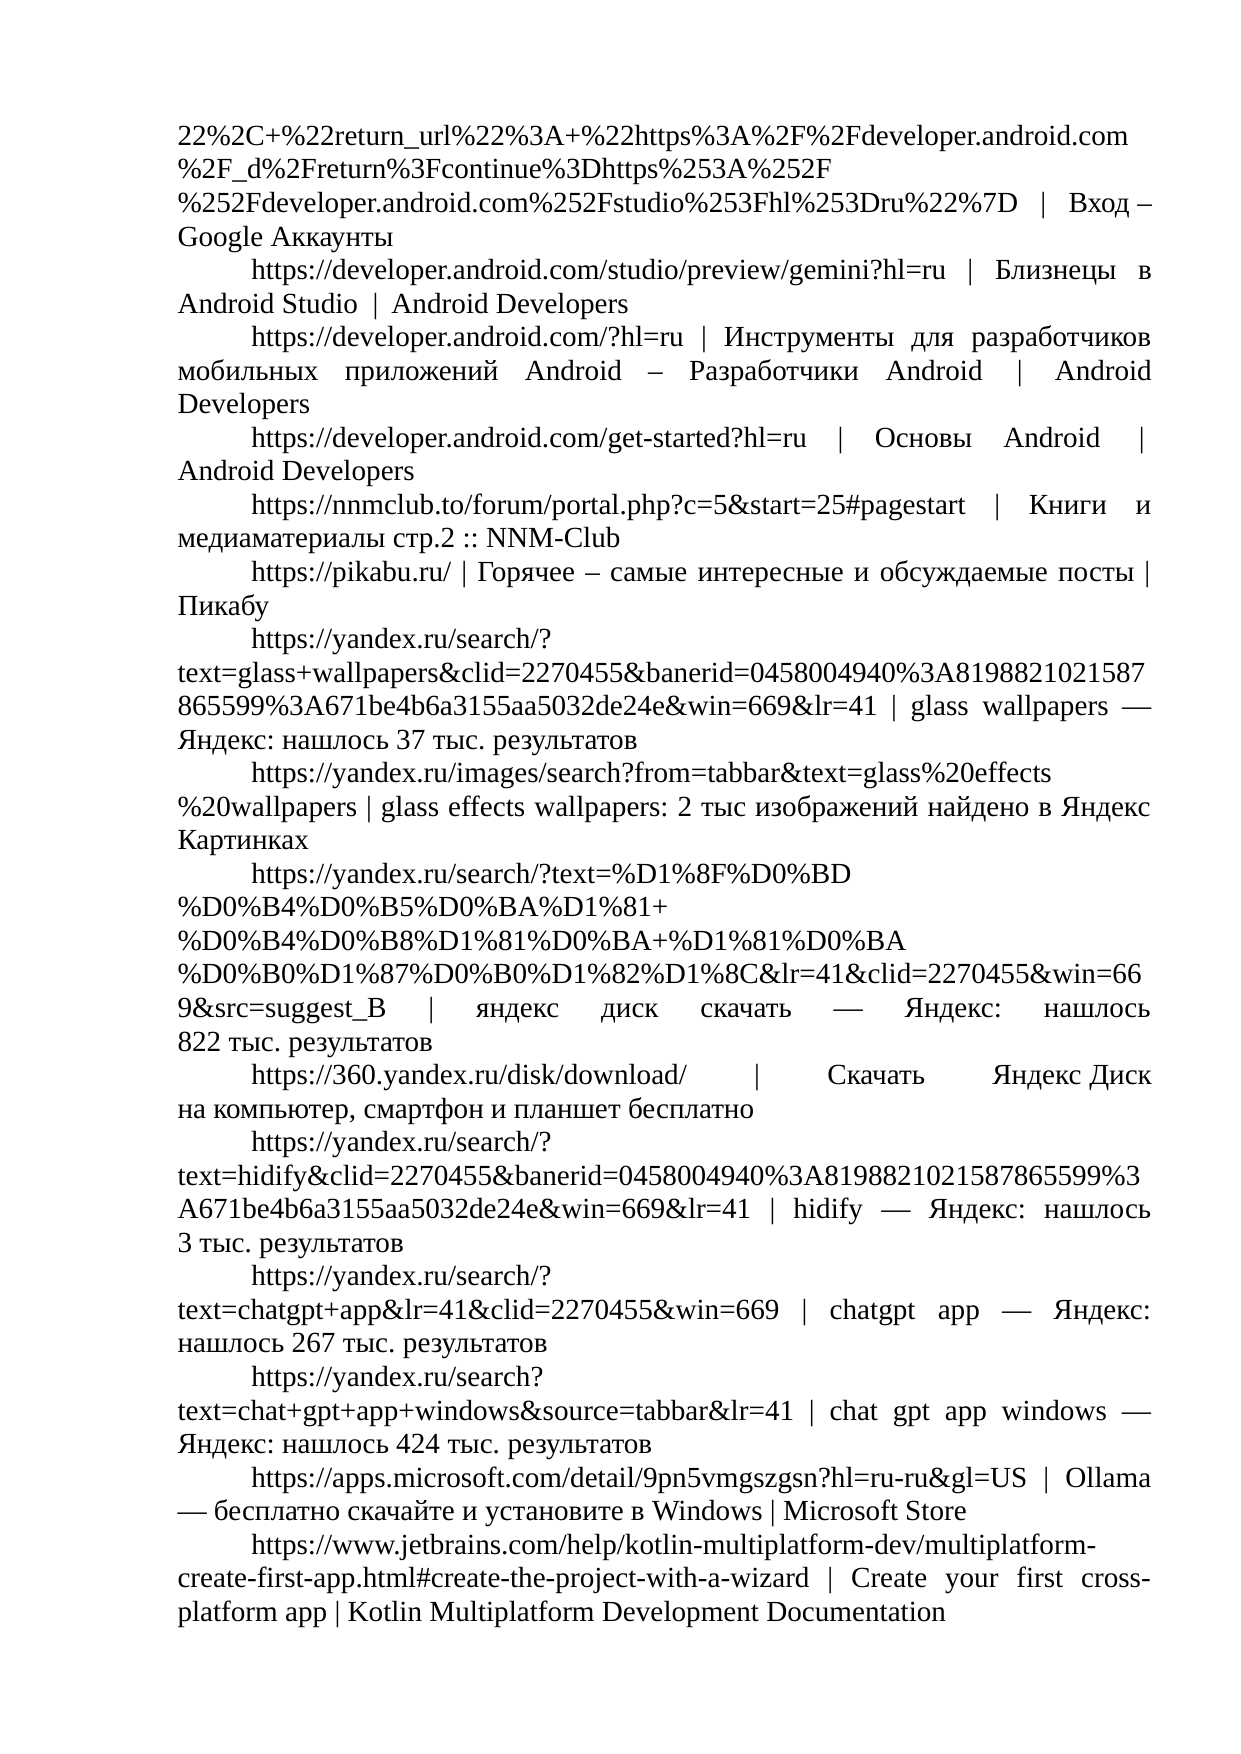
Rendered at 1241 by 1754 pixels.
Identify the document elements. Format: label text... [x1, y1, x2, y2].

text https://apps.microsoft.com/detail/9pn5vmgszgsn?hl=ru-ru&gl=US | Ollama — бесплатно скачайте и установите в Windows | Microsoft Store [177, 1460, 1152, 1527]
text https://yandex.ru/search/?text=chatgpt+app&lr=41&clid=2270455&win=669 | chatgpt app — Яндекс: нашлось 267 тыс. результатов [177, 1258, 1152, 1359]
text https://developer.android.com/studio/preview/gemini?hl=ru | Близнецы в Android Studio | Android Developers [177, 252, 1152, 319]
text https://developer.android.com/get-started?hl=ru | Основы Android | Android Developers [177, 420, 1152, 487]
text https://yandex.ru/search/?text=hidify&clid=2270455&banerid=0458004940%3A8198821021587865599%3A671be4b6a3155aa5032de24e&win=669&lr=41 | hidify — Яндекс: нашлось 3 тыс. результатов [177, 1124, 1152, 1258]
text https://developer.android.com/?hl=ru | Инструменты для разработчиков мобильных приложений Android – Разработчики Android | Android Developers [177, 319, 1152, 420]
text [177, 118, 1152, 252]
text https://pikabu.ru/ | Горячее – самые интересные и обсуждаемые посты | Пикабу [177, 554, 1152, 621]
text https://yandex.ru/search?text=chat+gpt+app+windows&source=tabbar&lr=41 | chat gpt app windows — Яндекс: нашлось 424 тыс. результатов [177, 1359, 1152, 1460]
text https://nnmclub.to/forum/portal.php?c=5&start=25#pagestart | Книги и медиаматериалы стр.2 :: NNM-Club [177, 487, 1152, 554]
text https://yandex.ru/images/search?from=tabbar&text=glass%20effects%20wallpapers | glass effects wallpapers: 2 тыс изображений найдено в Яндекс Картинках [177, 755, 1152, 856]
text https://360.yandex.ru/disk/download/ | Скачать Яндекс Диск на компьютер, смартфон и планшет бесплатно [177, 1057, 1152, 1124]
text https://yandex.ru/search/?text=glass+wallpapers&clid=2270455&banerid=0458004940%3A8198821021587865599%3A671be4b6a3155aa5032de24e&win=669&lr=41 | glass wallpapers — Яндекс: нашлось 37 тыс. результатов [177, 621, 1152, 755]
text https://yandex.ru/search/?text=%D1%8F%D0%BD%D0%B4%D0%B5%D0%BA%D1%81+%D0%B4%D0%B8%D1%81%D0%BA+%D1%81%D0%BA%D0%B0%D1%87%D0%B0%D1%82%D1%8C&lr=41&clid=2270455&win=669&src=suggest_B | яндекс диск скачать — Яндекс: нашлось 822 тыс. результатов [177, 856, 1152, 1057]
text https://www.jetbrains.com/help/kotlin-multiplatform-dev/multiplatform-create-first-app.html#create-the-project-with-a-wizard | Create your first cross-platform app | Kotlin Multiplatform Development Documentation [177, 1527, 1152, 1627]
